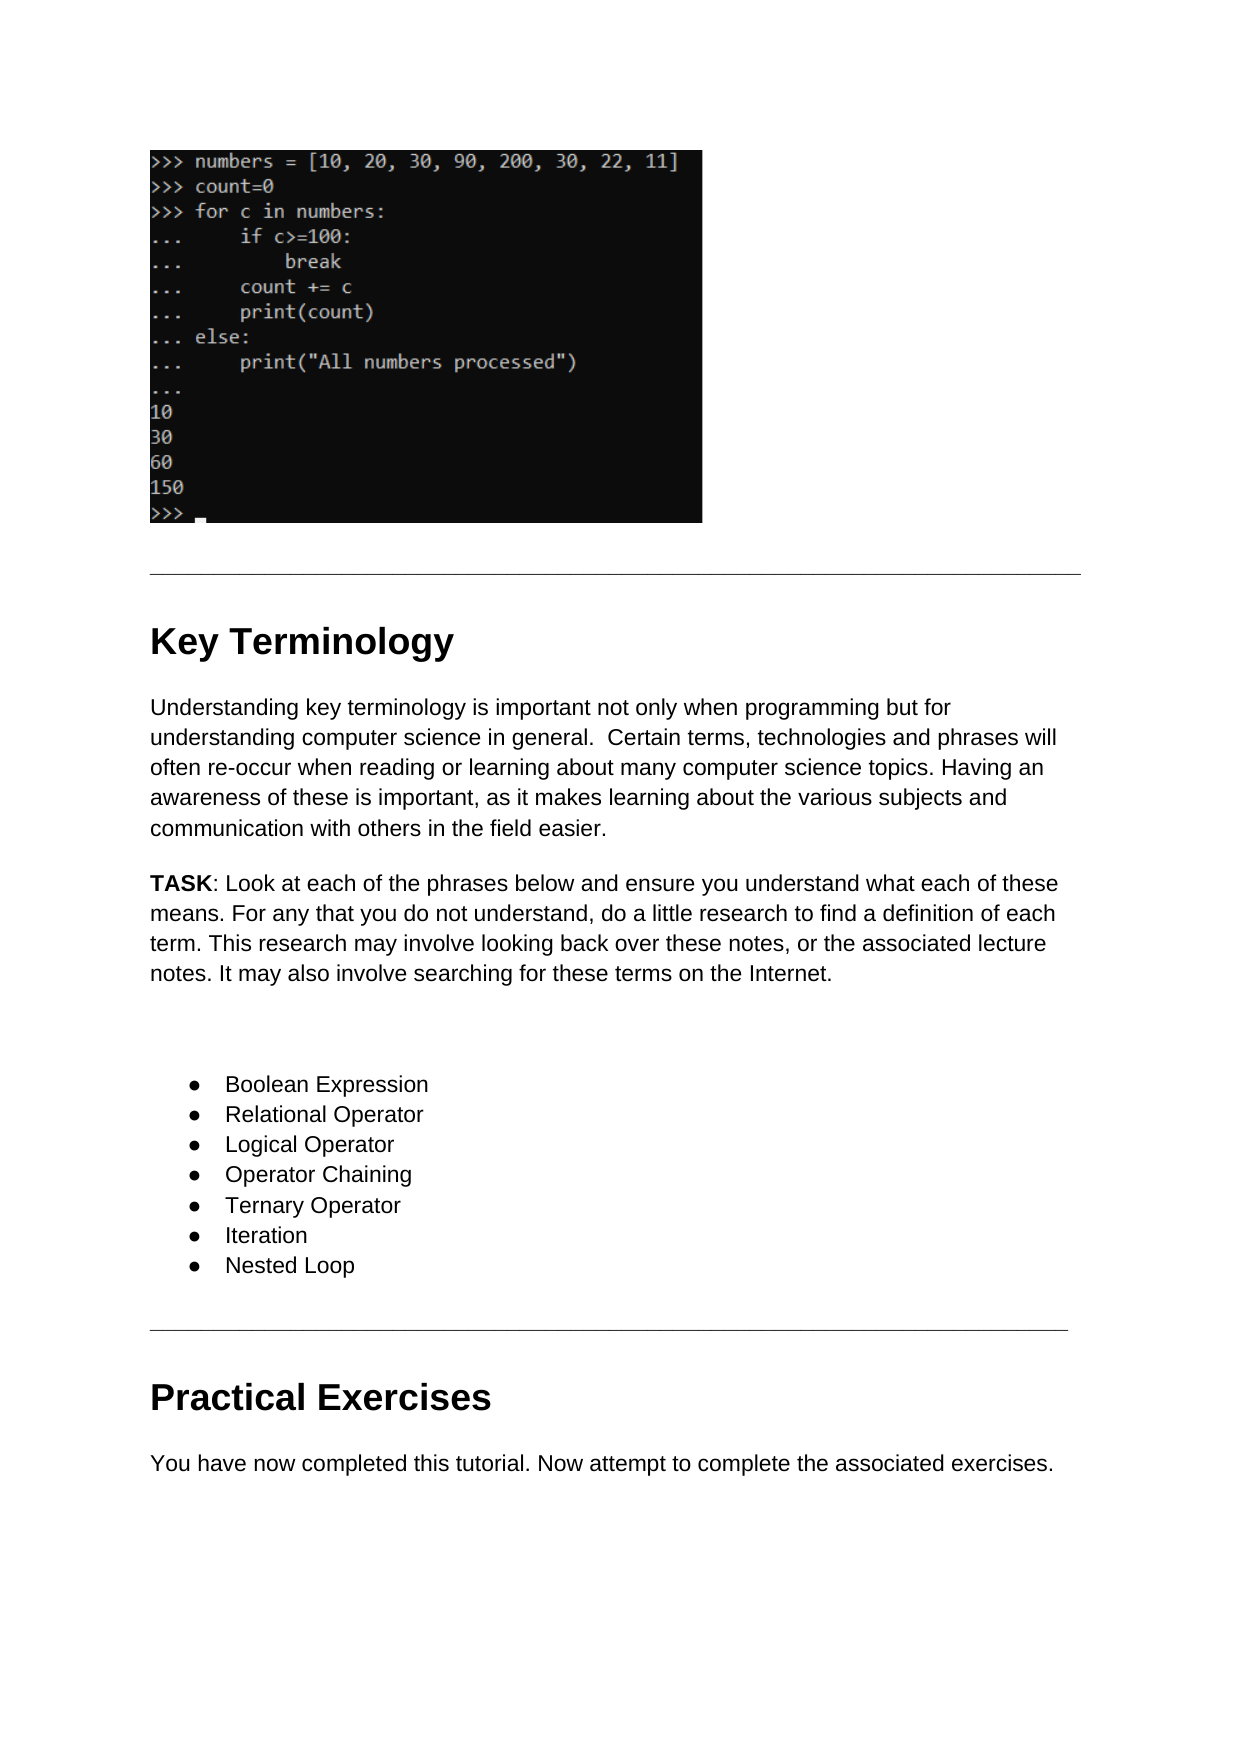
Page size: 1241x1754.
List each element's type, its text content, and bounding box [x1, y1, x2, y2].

list Ternary Operator [187, 1192, 1090, 1218]
text TASK: Look at each of the phrases below and ensure you understand what each of these means. For any that you do not understand, do a little research to find a definition of each term. This research may involve looking back over these notes, or the associated lecture notes. It may also involve searching for these terms on the Internet. [150, 870, 1090, 987]
list Iteration [187, 1222, 1090, 1248]
text Understanding key terminology is important not only when programming but for understanding computer science in general. Certain terms, technologies and phrases will often re-occur when reading or learning about many computer science topics. Having an awareness of these is important, as it makes learning about the various subjects and communication with others in the field easier. [150, 694, 1090, 841]
list Nested Loop [187, 1252, 1090, 1278]
text _________________________________________________________________________ [150, 551, 1090, 578]
list Logical Operator [187, 1131, 1090, 1157]
subtitle Key Terminology [150, 619, 1090, 662]
list Operator Chaining [187, 1161, 1090, 1188]
list Boolean Expression [187, 1071, 1090, 1097]
list Relational Operator [187, 1101, 1090, 1127]
text ________________________________________________________________________ [150, 1307, 1090, 1333]
subtitle Practical Exercises [150, 1375, 1090, 1418]
text You have now completed this tutorial. Now attempt to complete the associated exercises. [150, 1449, 1090, 1476]
picture [150, 150, 703, 523]
